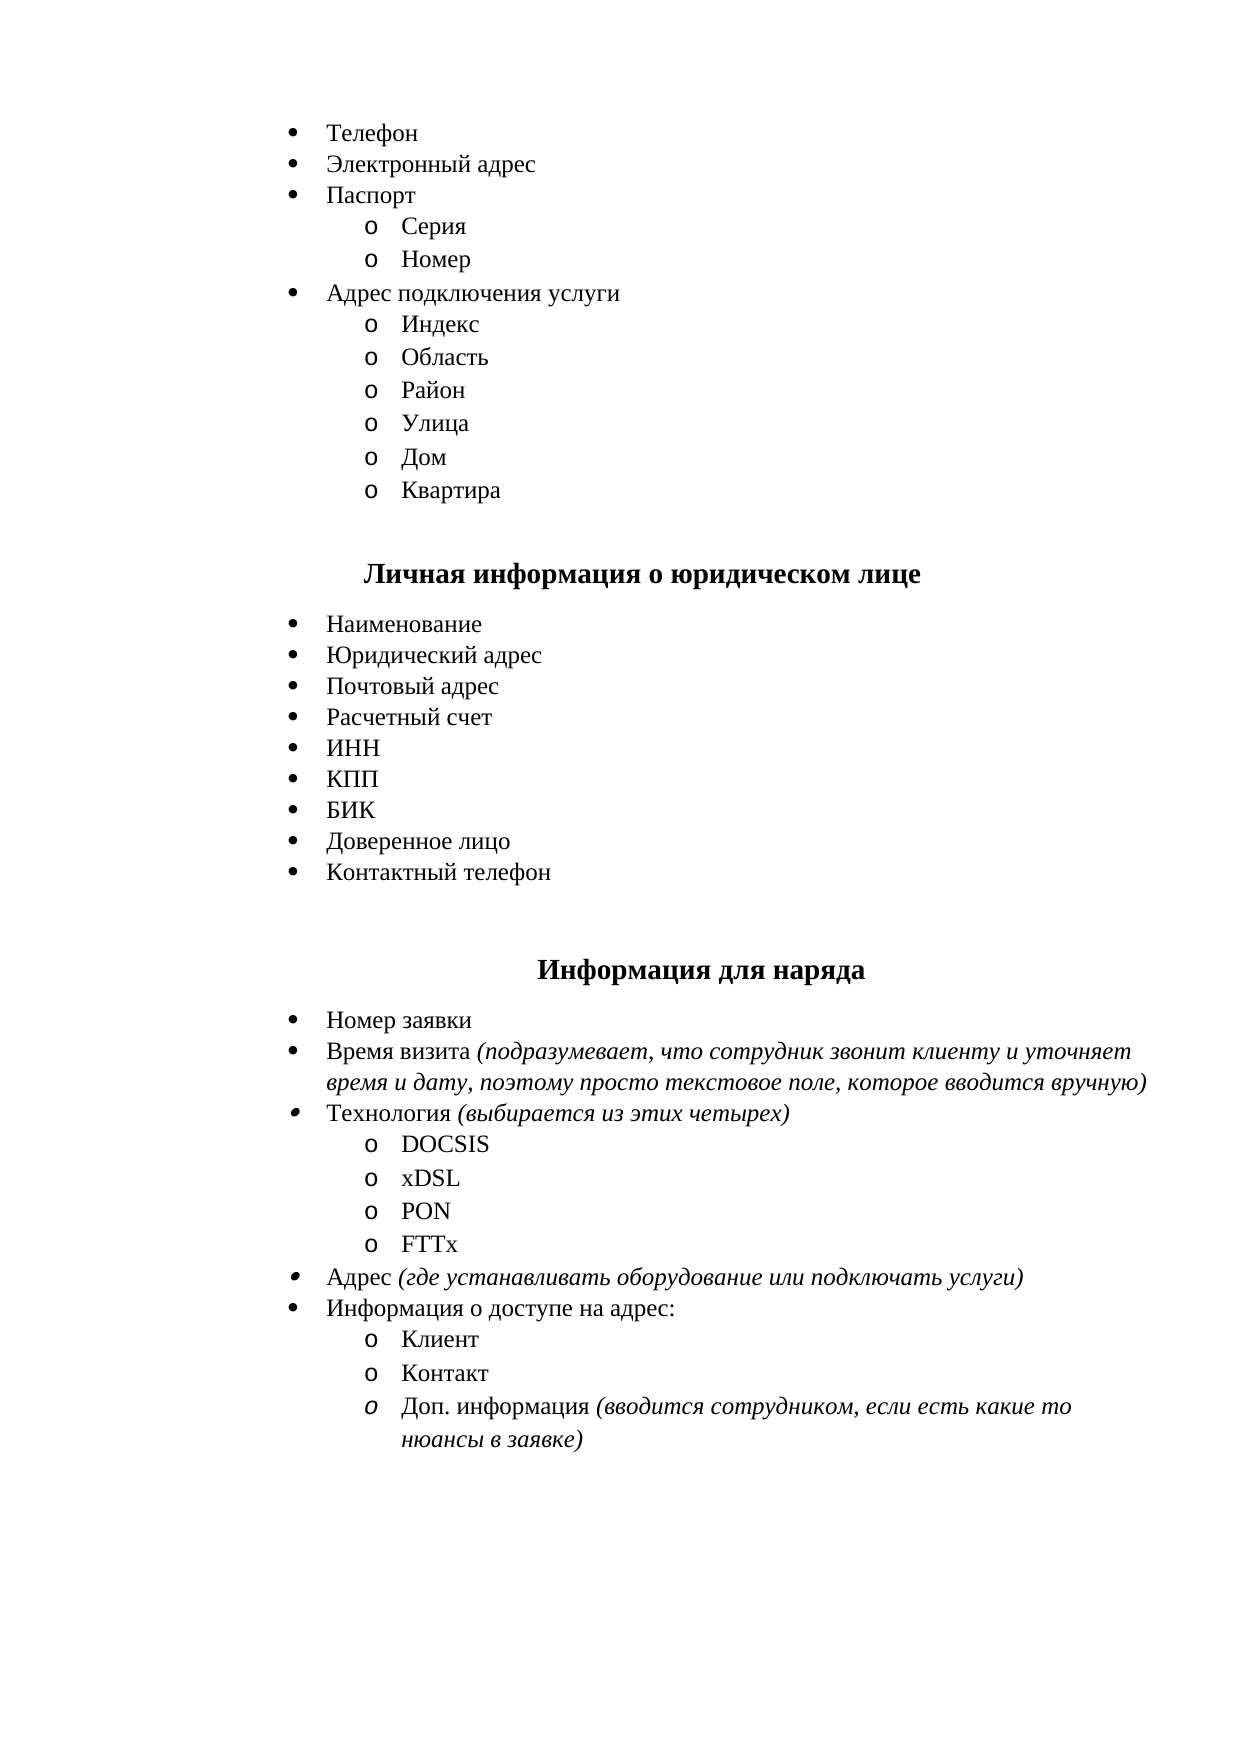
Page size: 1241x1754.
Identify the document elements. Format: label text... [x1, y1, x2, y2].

list Телефон [288, 118, 1152, 147]
list Доверенное лицо [288, 826, 1152, 855]
list Юридический адрес [288, 640, 1152, 668]
list Информация о доступе на адрес: [288, 1293, 1152, 1322]
list Клиент [363, 1324, 1152, 1355]
list КПП [288, 764, 1152, 793]
list Область [363, 342, 1152, 373]
list Адрес подключения услуги [288, 278, 1152, 306]
list Индекс [363, 309, 1152, 339]
list Адрес (где устанавливать оборудование или подключать услуги) [288, 1262, 1152, 1291]
list Улица [363, 408, 1152, 439]
list PON [363, 1196, 1152, 1227]
list Почтовый адрес [288, 671, 1152, 699]
list Дом [363, 442, 1152, 472]
list Номер заявки [288, 1005, 1152, 1034]
text Личная информация о юридическом лице [363, 556, 1152, 589]
list Квартира [363, 475, 1152, 506]
list Контактный телефон [288, 857, 1152, 886]
list Серия [363, 211, 1152, 242]
list FTTx [363, 1229, 1152, 1260]
text Информация для наряда [177, 952, 1152, 986]
list xDSL [363, 1163, 1152, 1193]
list DOCSIS [363, 1129, 1152, 1160]
list Технология (выбирается из этих четырех) [288, 1098, 1152, 1127]
list Время визита (подразумевает, что сотрудник звонит клиенту и уточняет время и дату, поэтому просто текстовое поле, которое вводится вручную) [288, 1036, 1152, 1096]
list Контакт [363, 1358, 1152, 1388]
list Паспорт [288, 180, 1152, 209]
list Доп. информация (вводится сотрудником, если есть какие то нюансы в заявке) [363, 1391, 1152, 1453]
list Номер [363, 244, 1152, 275]
list Расчетный счет [288, 702, 1152, 731]
list Электронный адрес [288, 149, 1152, 178]
list Район [363, 375, 1152, 406]
list БИК [288, 795, 1152, 824]
list Наименование [288, 609, 1152, 637]
list ИНН [288, 733, 1152, 762]
